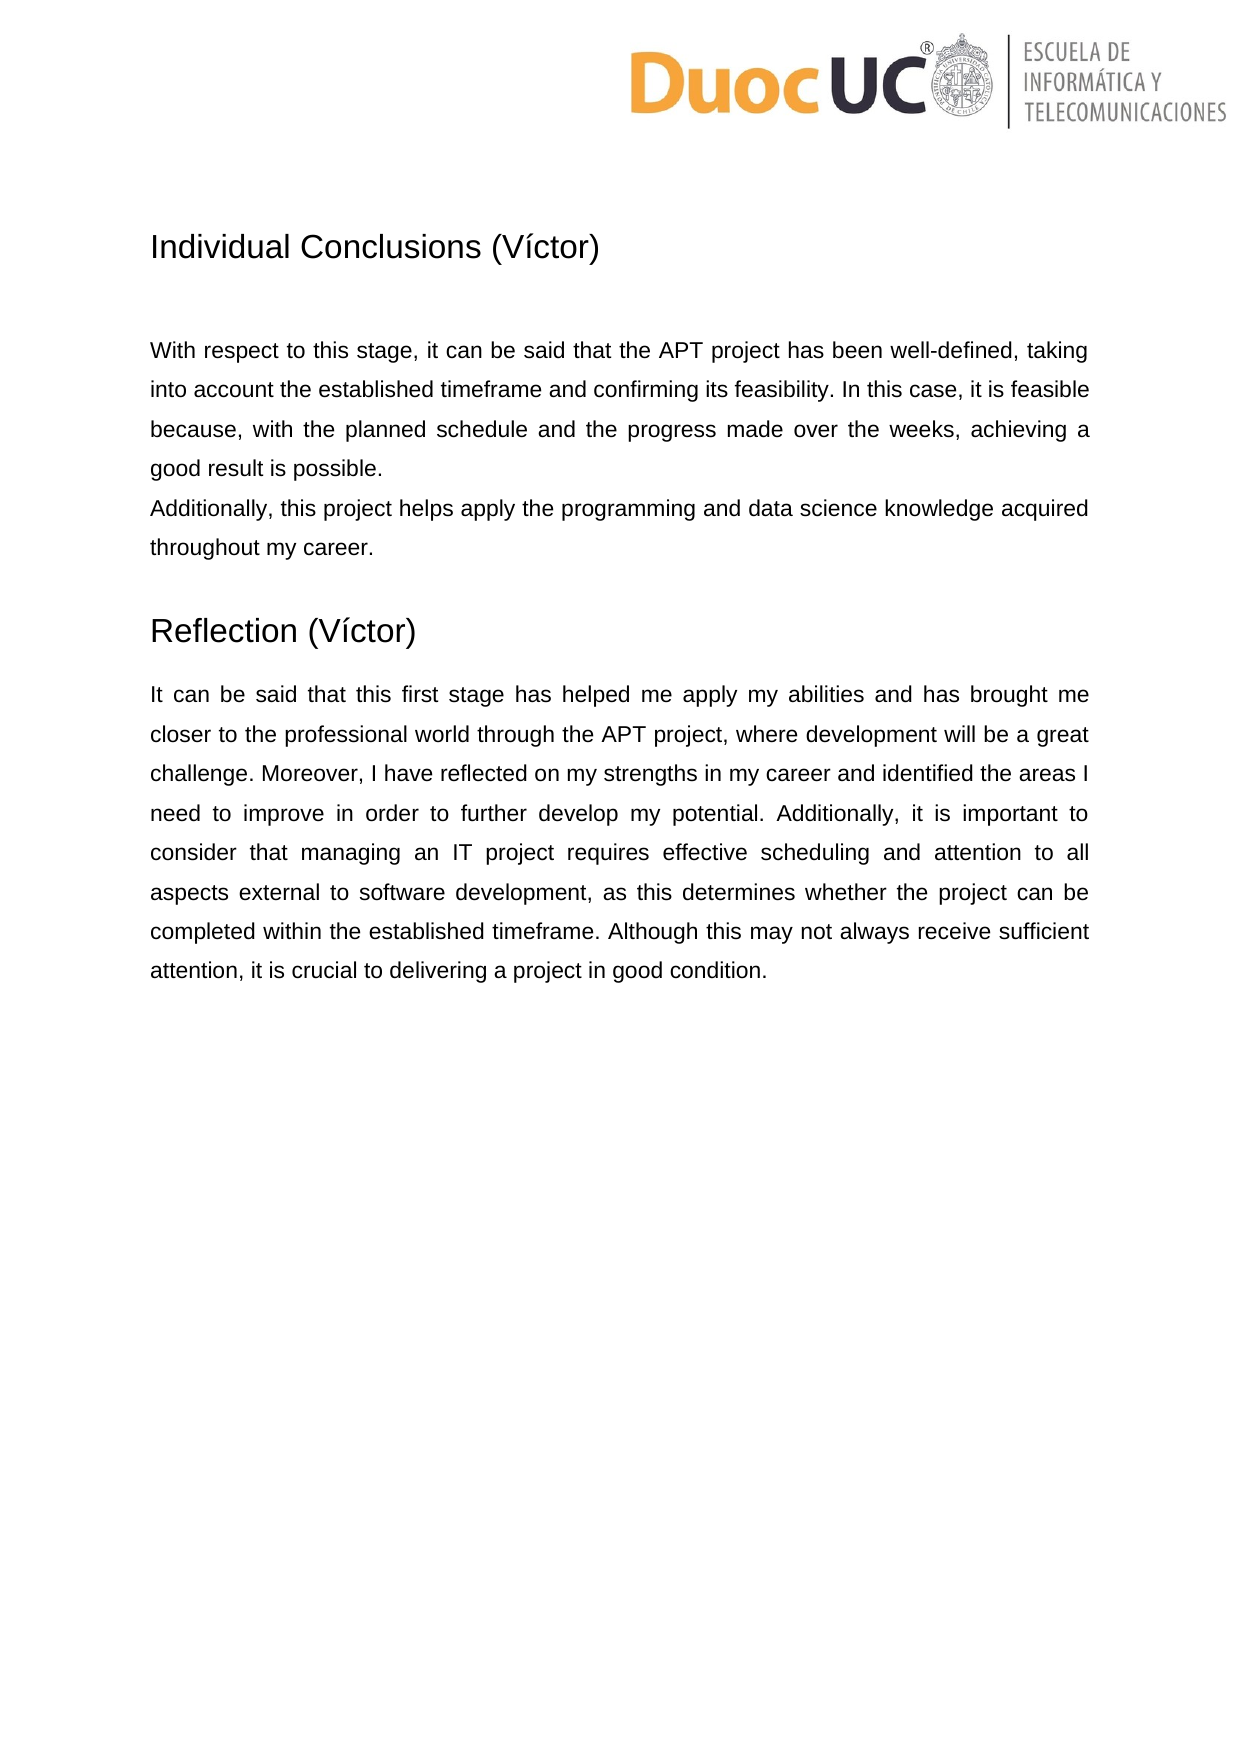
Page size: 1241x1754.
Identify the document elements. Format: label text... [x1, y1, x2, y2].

text Additionally, this project helps apply the programming and data science knowledge acquired throughout my career. [150, 494, 1090, 560]
subtitle Reflection (Víctor) [150, 611, 1090, 649]
text It can be said that this first stage has helped me apply my abilities and has brought me closer to the professional world through the APT project, where development will be a great challenge. Moreover, I have reflected on my strengths in my career and identified the areas I need to improve in order to further develop my potential. Additionally, it is important to consider that managing an IT project requires effective scheduling and attention to all aspects external to software development, as this determines whether the project can be completed within the established timeframe. Although this may not always receive sufficient attention, it is crucial to delivering a project in good condition. [150, 681, 1090, 984]
picture [629, 18, 1227, 155]
subtitle Individual Conclusions (Víctor) [150, 227, 1090, 265]
text With respect to this stage, it can be said that the APT project has been well-defined, taking into account the established timeframe and confirming its feasibility. In this case, it is feasible because, with the planned schedule and the progress made over the weeks, achieving a good result is possible. [150, 337, 1090, 481]
